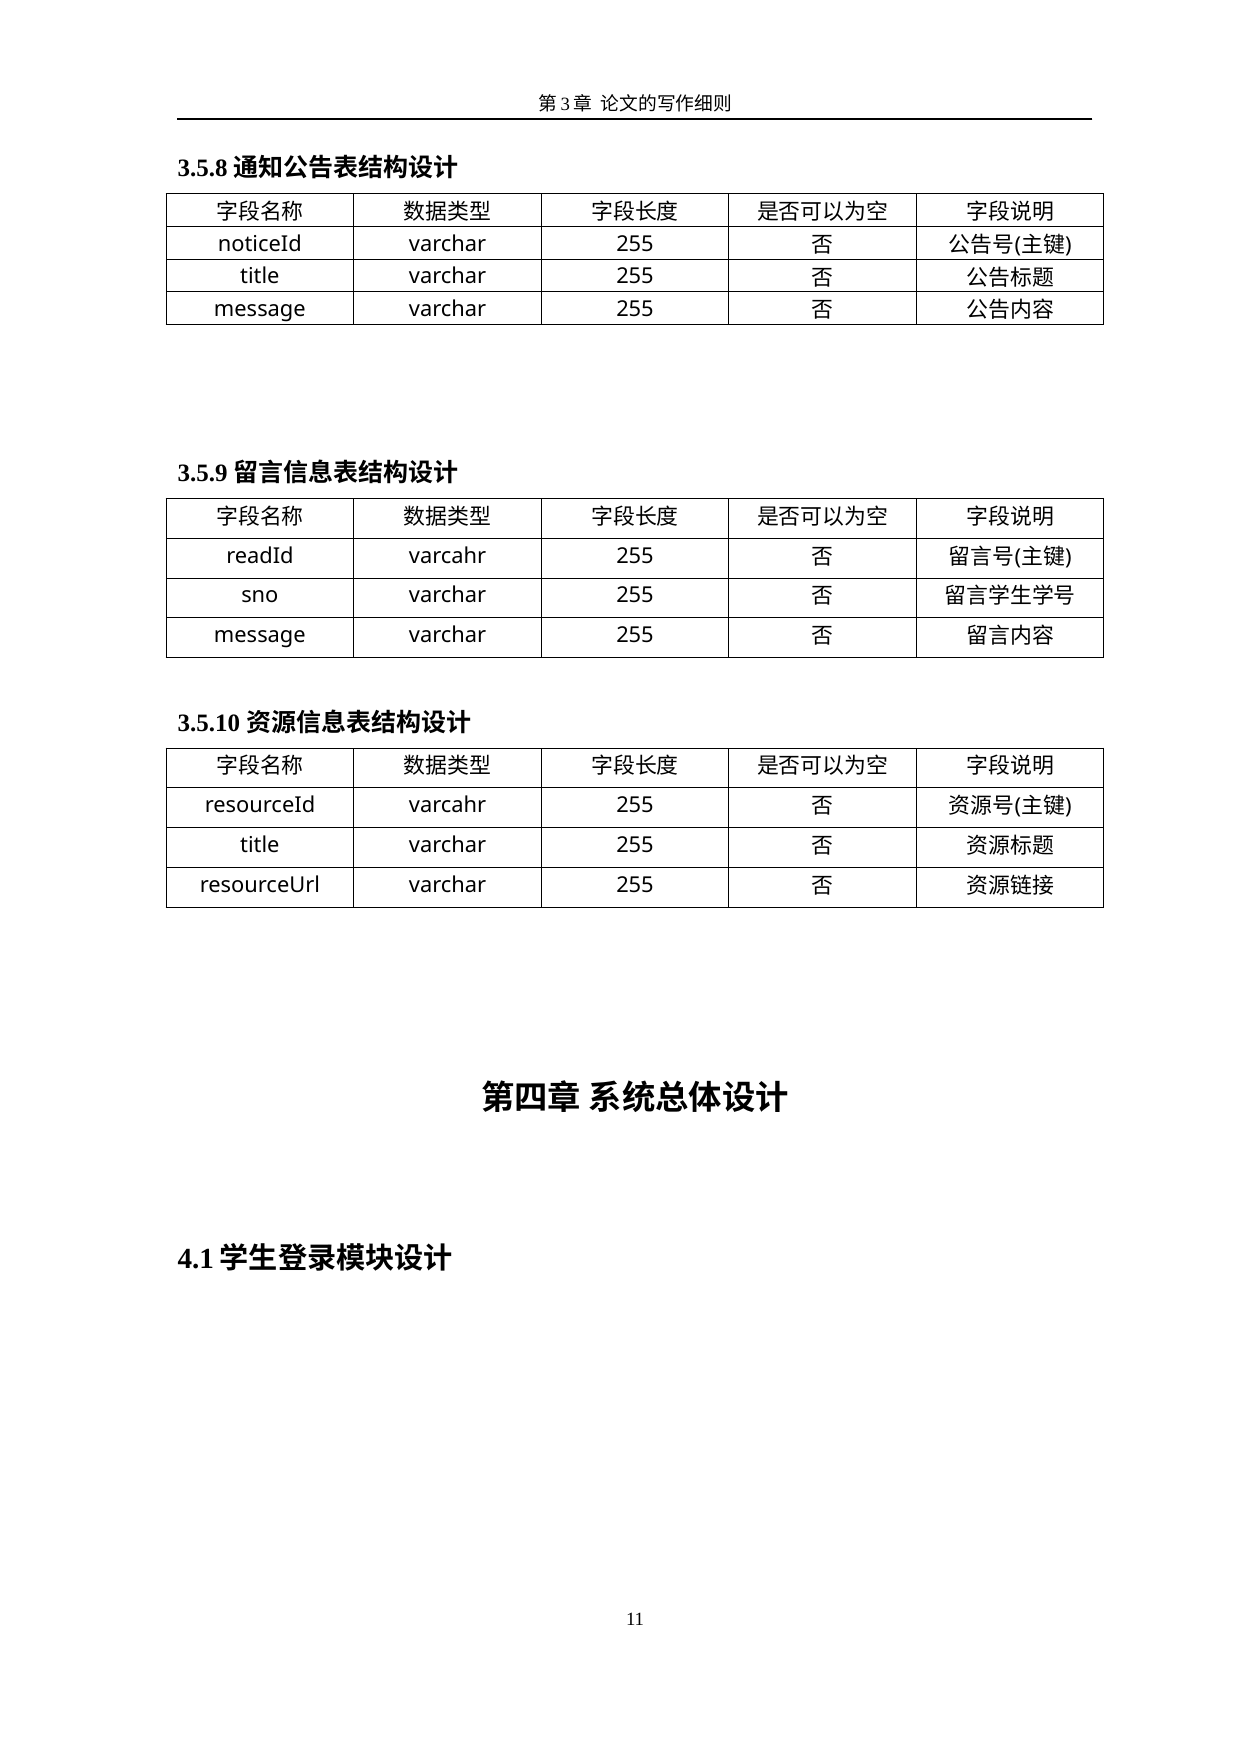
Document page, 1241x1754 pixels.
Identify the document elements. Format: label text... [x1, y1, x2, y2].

table_cell resourceId [167, 788, 353, 827]
subtitle 4.1学生登录模块设计 [177, 1234, 1092, 1277]
table_cell 255 [542, 868, 728, 907]
table_cell 公告内容 [917, 292, 1103, 324]
table_cell 否 [729, 618, 916, 657]
table_header 字段说明 [917, 499, 1103, 538]
table_cell 255 [542, 539, 728, 577]
subtitle 3.5.9 留言信息表结构设计 [177, 452, 1092, 489]
table_header 是否可以为空 [729, 749, 916, 787]
table_cell varcahr [354, 539, 541, 577]
table_cell title [167, 260, 353, 291]
table_cell 否 [729, 227, 916, 258]
table_cell 255 [542, 260, 728, 291]
table_cell title [167, 828, 353, 867]
table_cell noticeId [167, 227, 353, 258]
table_header 字段说明 [917, 194, 1103, 226]
table_cell 否 [729, 539, 916, 577]
table_cell 公告号(主键) [917, 227, 1103, 258]
table_header 字段长度 [542, 499, 728, 538]
table_header 字段名称 [167, 749, 353, 787]
table_cell 否 [729, 828, 916, 867]
table_header 字段说明 [917, 749, 1103, 787]
subtitle 3.5.8 通知公告表结构设计 [177, 148, 1092, 184]
table_cell varchar [354, 828, 541, 867]
table_header 是否可以为空 [729, 194, 916, 226]
table_cell message [167, 618, 353, 657]
table_header 数据类型 [354, 194, 541, 226]
table_cell 255 [542, 788, 728, 827]
table_cell 255 [542, 618, 728, 657]
table_cell 否 [729, 579, 916, 617]
table_cell 资源号(主键) [917, 788, 1103, 827]
table_cell 否 [729, 788, 916, 827]
table_cell 否 [729, 868, 916, 907]
table_cell 255 [542, 292, 728, 324]
table_cell 公告标题 [917, 260, 1103, 291]
table_header 字段长度 [542, 749, 728, 787]
table_cell 留言学生学号 [917, 579, 1103, 617]
table_cell 留言内容 [917, 618, 1103, 657]
table_cell 255 [542, 828, 728, 867]
table_cell varcahr [354, 788, 541, 827]
table_cell varchar [354, 227, 541, 258]
table_header 字段长度 [542, 194, 728, 226]
table_cell varchar [354, 260, 541, 291]
table_cell varchar [354, 868, 541, 907]
table_cell 资源链接 [917, 868, 1103, 907]
table_cell resourceUrl [167, 868, 353, 907]
table_cell readId [167, 539, 353, 577]
table_cell 255 [542, 227, 728, 258]
table_cell 否 [729, 292, 916, 324]
table_cell varchar [354, 292, 541, 324]
table_header 是否可以为空 [729, 499, 916, 538]
table_cell varchar [354, 618, 541, 657]
table_header 数据类型 [354, 499, 541, 538]
table_header 数据类型 [354, 749, 541, 787]
table_cell varchar [354, 579, 541, 617]
subtitle 第四章 系统总体设计 [177, 1071, 1092, 1119]
table_header 字段名称 [167, 194, 353, 226]
table_cell sno [167, 579, 353, 617]
table_cell 否 [729, 260, 916, 291]
table_cell 255 [542, 579, 728, 617]
subtitle 3.5.10 资源信息表结构设计 [177, 702, 1092, 738]
table_cell 留言号(主键) [917, 539, 1103, 577]
table_cell 资源标题 [917, 828, 1103, 867]
table_header 字段名称 [167, 499, 353, 538]
table_cell message [167, 292, 353, 324]
